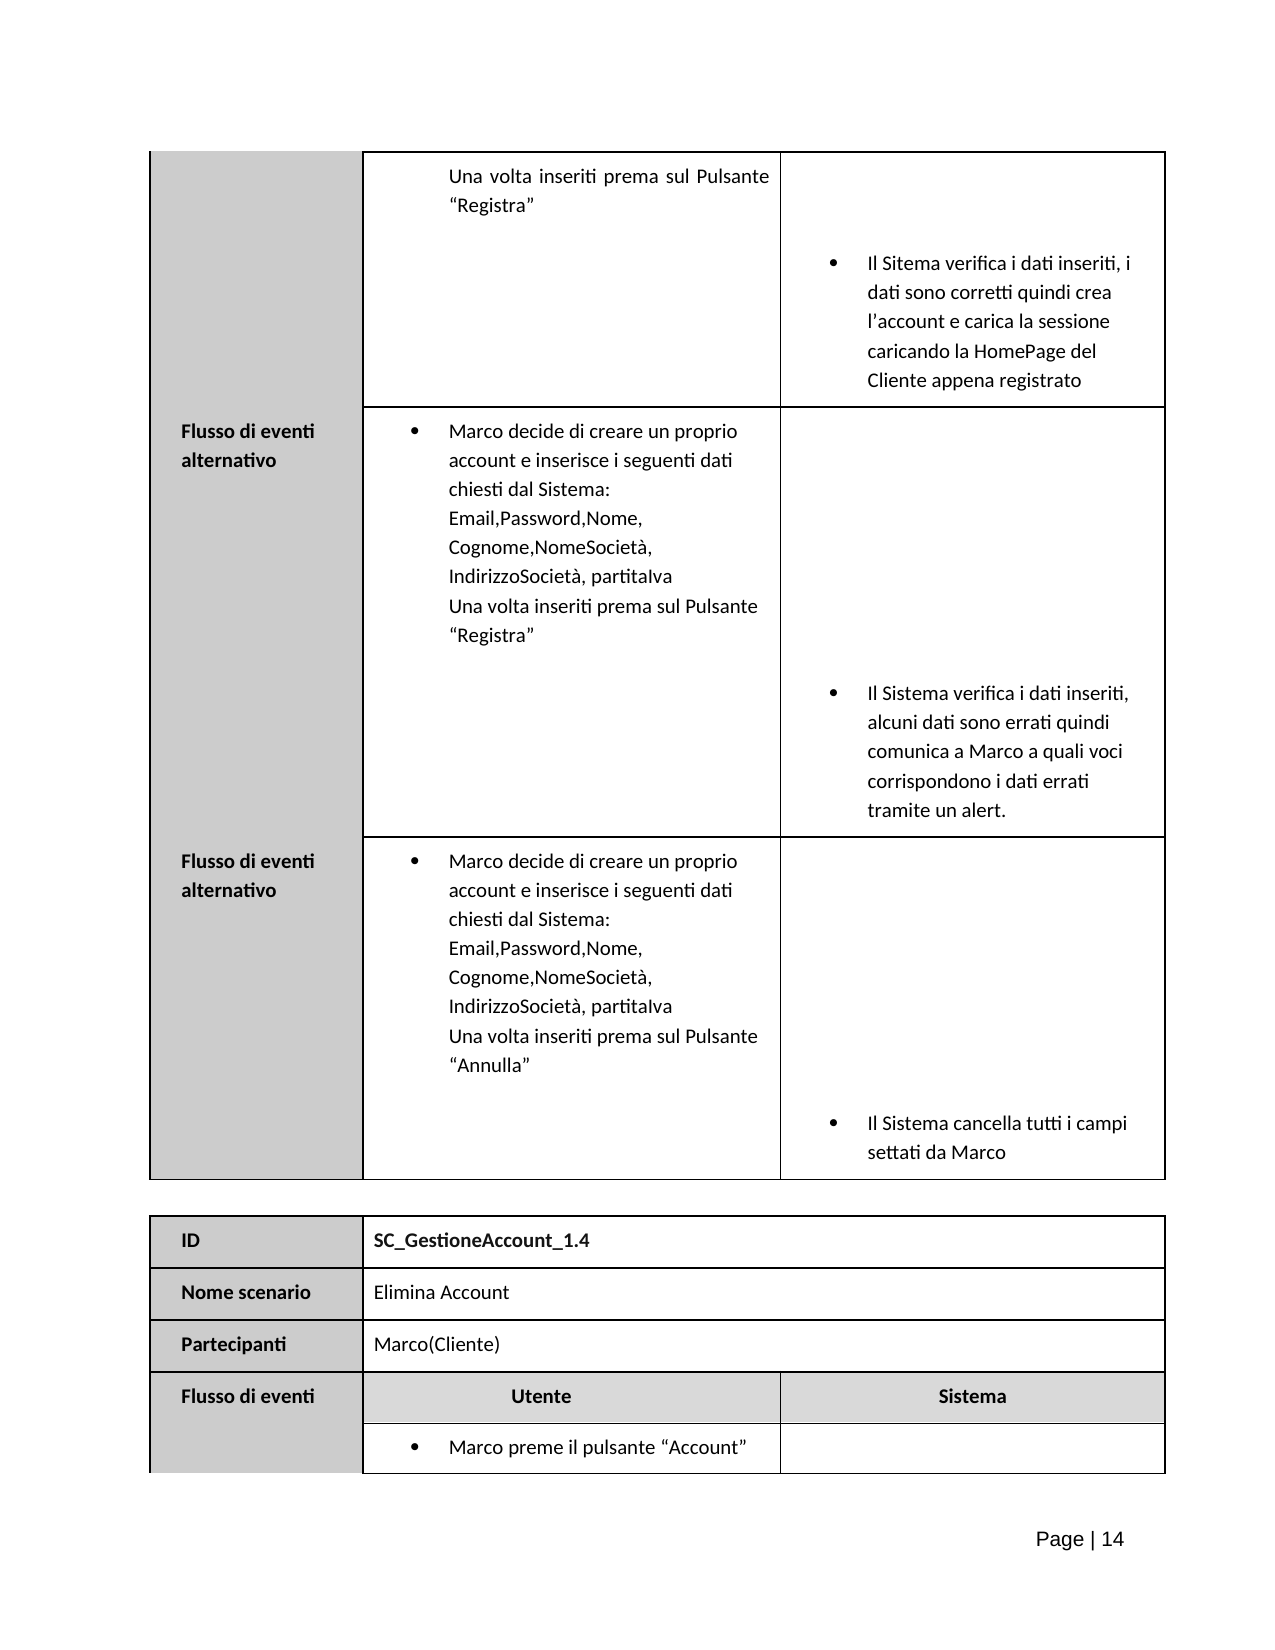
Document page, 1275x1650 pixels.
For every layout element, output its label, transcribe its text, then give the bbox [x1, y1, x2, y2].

table_cell Il Sistema verifica i dati inseriti, alcuni dati sono errati quindi comunica a Marco a quali voci corrispondono i dati errati tramite un alert. [781, 408, 1164, 836]
table_header ID [151, 1217, 362, 1267]
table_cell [364, 1424, 780, 1473]
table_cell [364, 153, 780, 406]
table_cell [781, 1424, 1164, 1473]
table_header SC_GestioneAccount_1.4 [364, 1217, 1164, 1267]
table_cell Sistema [781, 1373, 1164, 1422]
table_cell Marco(Cliente) [364, 1321, 1164, 1371]
table_cell Marco decide di creare un proprio account e inserisce i seguenti dati chiesti dal Sistema: Email,Password,Nome, Cognome,NomeSocietà, IndirizzoSocietà, partitaIva Una volta inseriti prema sul Pulsante “Annulla” [364, 838, 780, 1179]
table_cell Flusso di eventi alternativo [151, 836, 362, 1179]
table_cell Flusso di eventi alternativo [151, 406, 362, 836]
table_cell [781, 153, 1164, 406]
table_cell Partecipanti [151, 1321, 362, 1371]
table_cell Utente [364, 1373, 780, 1422]
table_cell Flusso di eventi [151, 1373, 362, 1473]
table_cell Elimina Account [364, 1269, 1164, 1319]
table_cell Il Sistema cancella tutti i campi settati da Marco [781, 838, 1164, 1179]
table_cell Nome scenario [151, 1269, 362, 1319]
